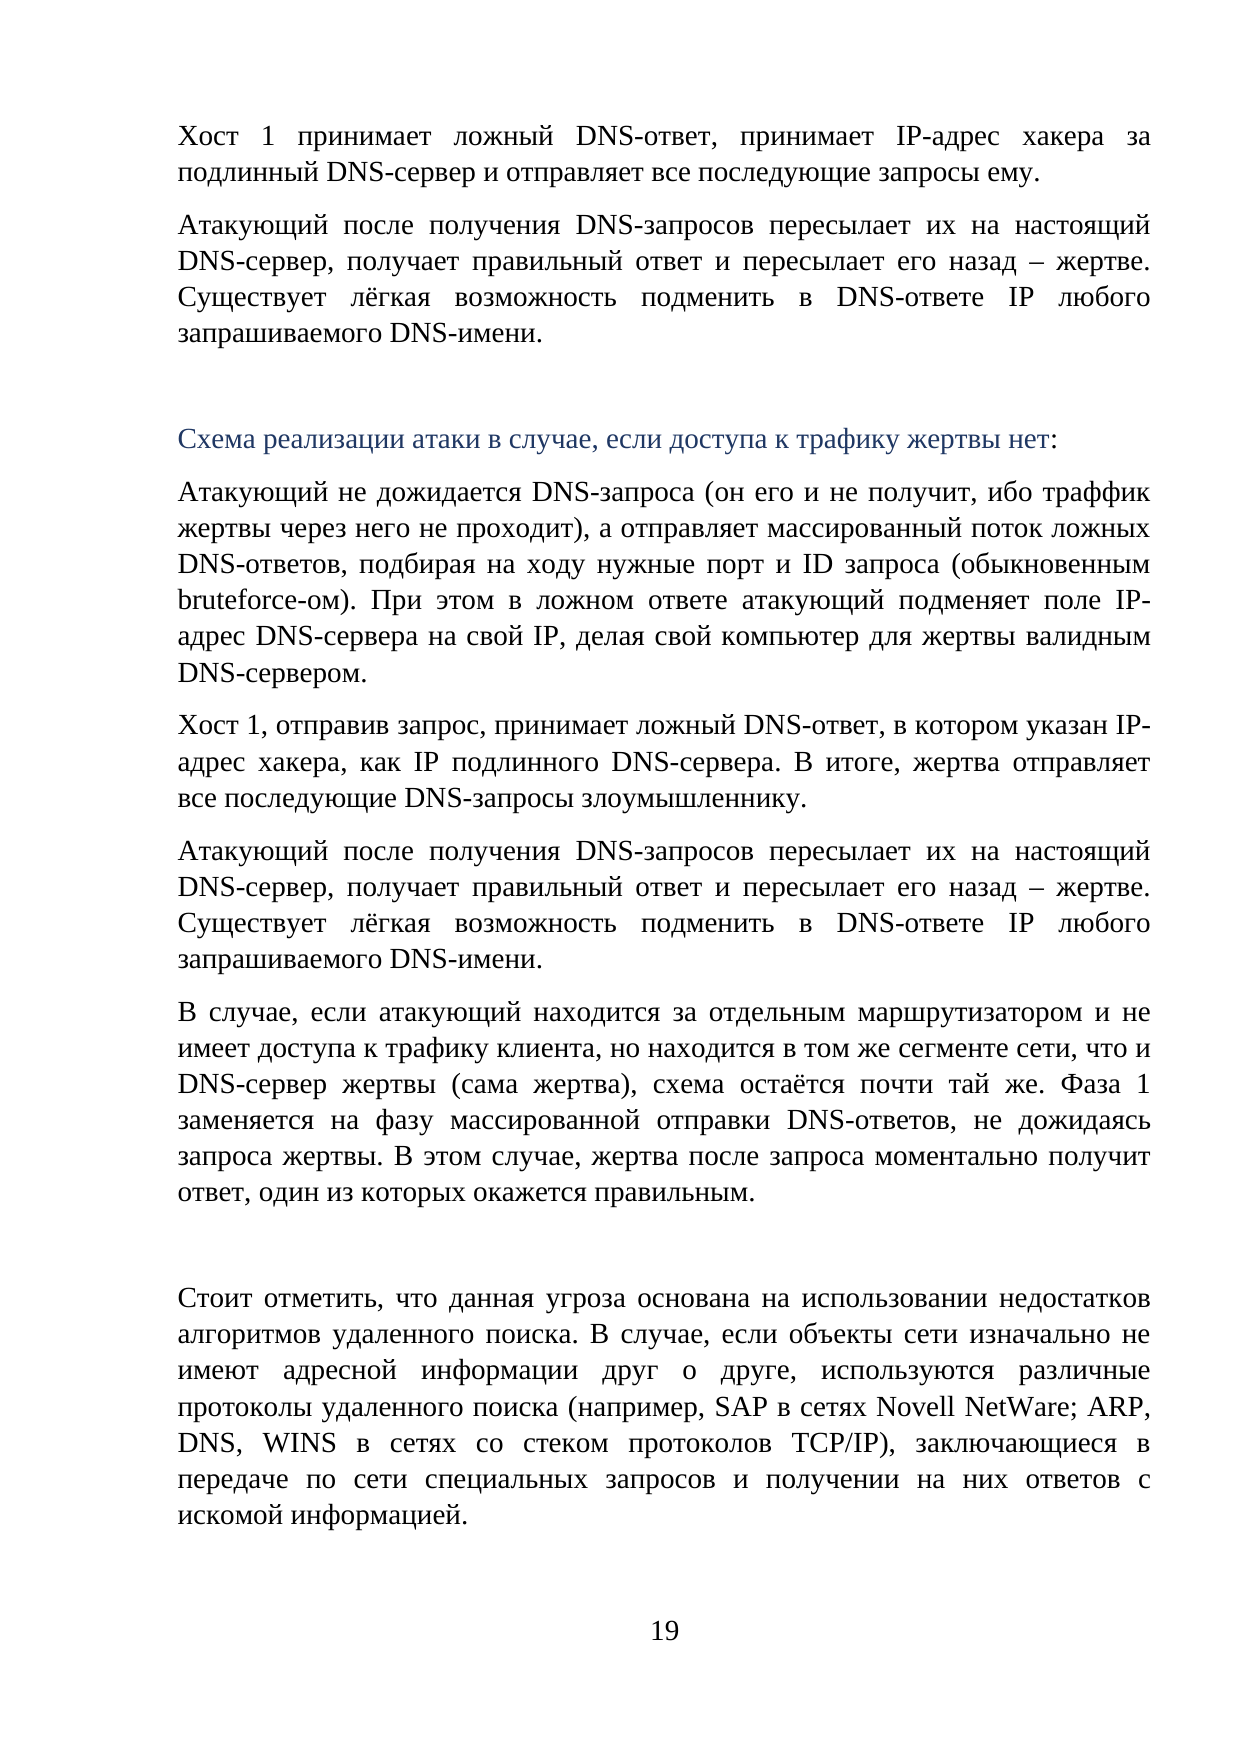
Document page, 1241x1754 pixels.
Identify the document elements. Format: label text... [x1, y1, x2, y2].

text Атакующий после получения DNS-запросов пересылает их на настоящий DNS-сервер, получает правильный ответ и пересылает его назад – жертве. Существует лёгкая возможность подменить в DNS-ответе IP любого запрашиваемого DNS-имени. [177, 207, 1152, 349]
text Хост 1, отправив запрос, принимает ложный DNS-ответ, в котором указан IP-адрес хакера, как IP подлинного DNS-сервера. В итоге, жертва отправляет все последующие DNS-запросы злоумышленнику. [177, 707, 1152, 813]
text В случае, если атакующий находится за отдельным маршрутизатором и не имеет доступа к трафику клиента, но находится в том же сегменте сети, что и DNS-сервер жертвы (сама жертва), схема остаётся почти тай же. Фаза 1 заменяется на фазу массированной отправки DNS-ответов, не дожидаясь запроса жертвы. В этом случае, жертва после запроса моментально получит ответ, один из которых окажется правильным. [177, 994, 1152, 1208]
text Хост 1 принимает ложный DNS-ответ, принимает IP-адрес хакера за подлинный DNS-сервер и отправляет все последующие запросы ему. [177, 118, 1152, 188]
text Стоит отметить, что данная угроза основана на использовании недостатков алгоритмов удаленного поиска. В случае, если объекты сети изначально не имеют адресной информации друг о друге, используются различные протоколы удаленного поиска (например, SAP в сетях Novell NetWare; ARP, DNS, WINS в сетях со стеком протоколов TCP/IP), заключающиеся в передаче по сети специальных запросов и получении на них ответов с искомой информацией. [177, 1280, 1152, 1531]
text Атакующий не дожидается DNS-запроса (он его и не получит, ибо траффик жертвы через него не проходит), а отправляет массированный поток ложных DNS-ответов, подбирая на ходу нужные порт и ID запроса (обыкновенным bruteforce-ом). При этом в ложном ответе атакующий подменяет поле IP-адрес DNS-сервера на свой IP, делая свой компьютер для жертвы валидным DNS-сервером. [177, 474, 1152, 688]
text Атакующий после получения DNS-запросов пересылает их на настоящий DNS-сервер, получает правильный ответ и пересылает его назад – жертве. Существует лёгкая возможность подменить в DNS-ответе IP любого запрашиваемого DNS-имени. [177, 833, 1152, 974]
text Схема реализации атаки в случае, если доступа к трафику жертвы нет: [177, 421, 1152, 455]
